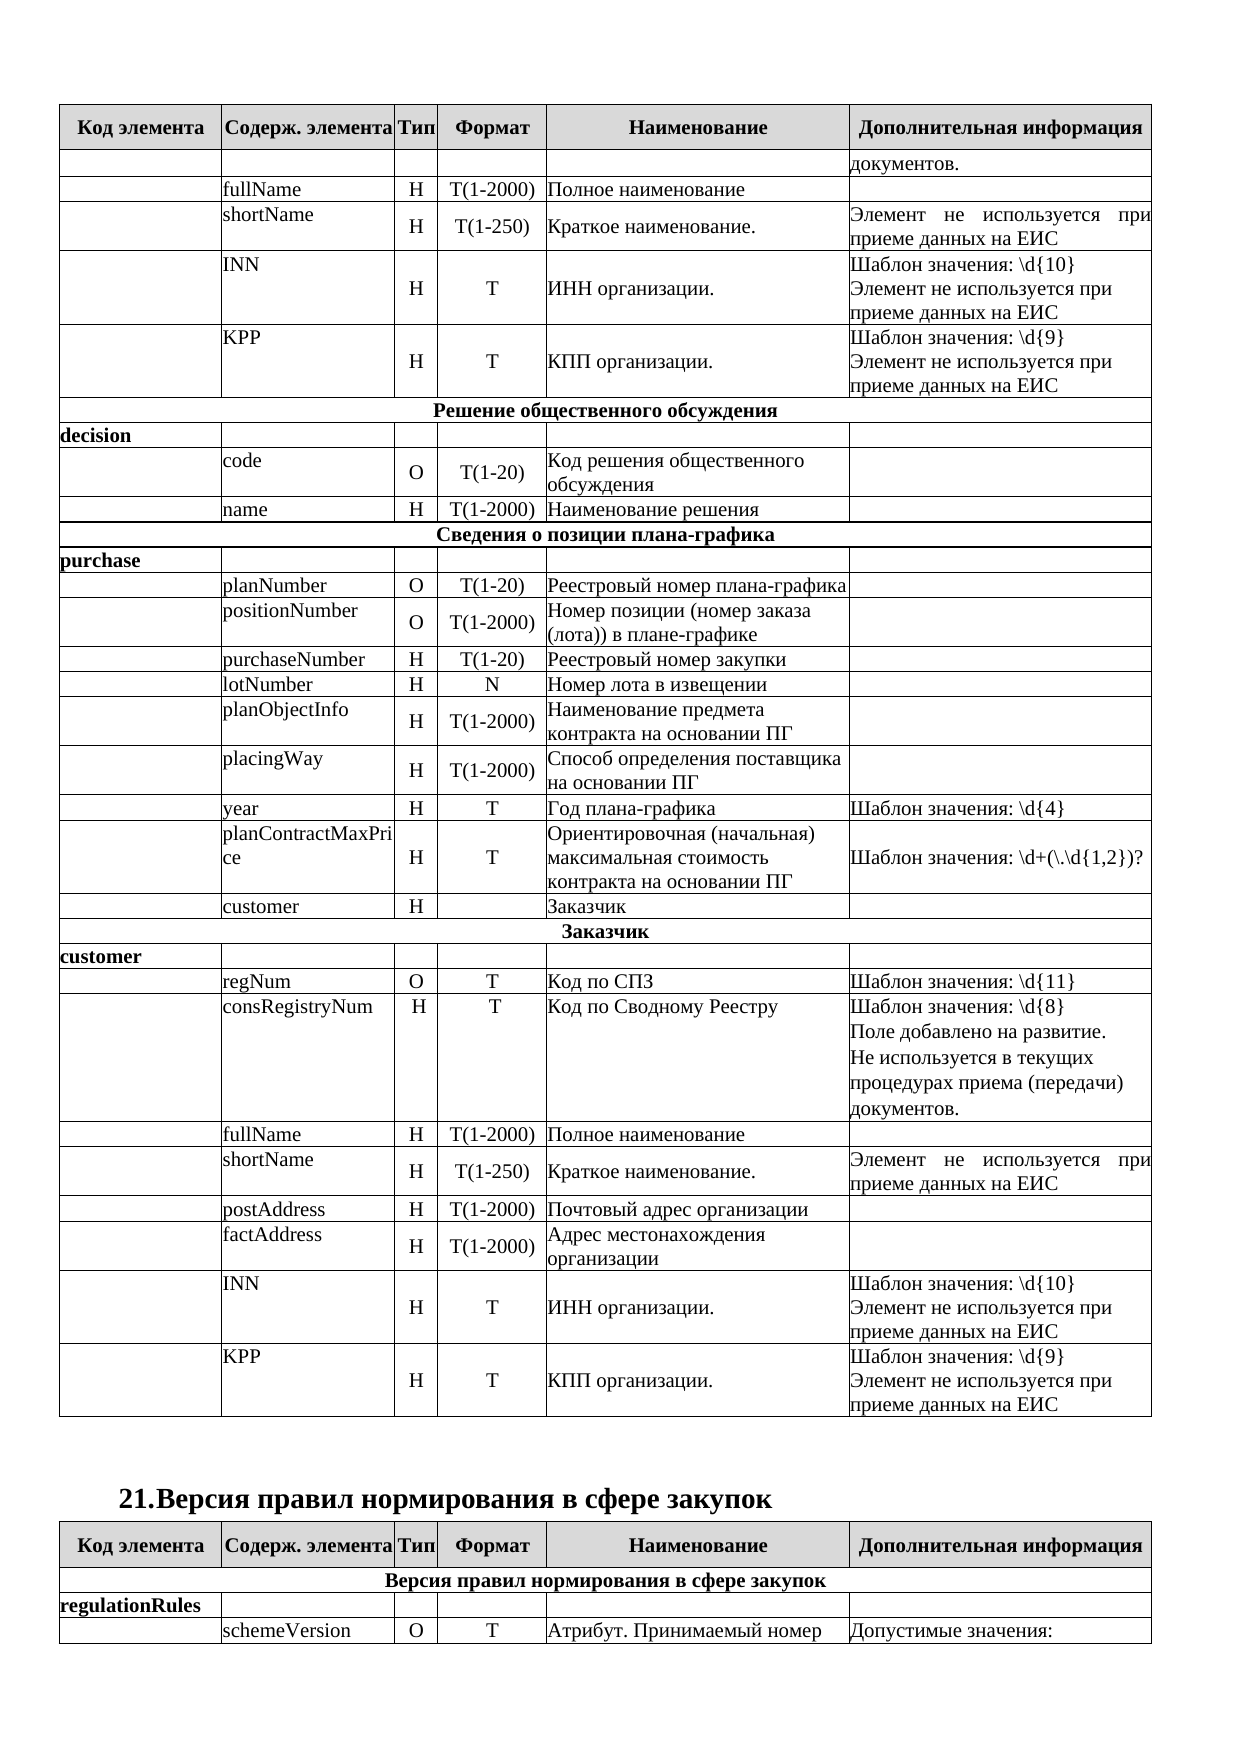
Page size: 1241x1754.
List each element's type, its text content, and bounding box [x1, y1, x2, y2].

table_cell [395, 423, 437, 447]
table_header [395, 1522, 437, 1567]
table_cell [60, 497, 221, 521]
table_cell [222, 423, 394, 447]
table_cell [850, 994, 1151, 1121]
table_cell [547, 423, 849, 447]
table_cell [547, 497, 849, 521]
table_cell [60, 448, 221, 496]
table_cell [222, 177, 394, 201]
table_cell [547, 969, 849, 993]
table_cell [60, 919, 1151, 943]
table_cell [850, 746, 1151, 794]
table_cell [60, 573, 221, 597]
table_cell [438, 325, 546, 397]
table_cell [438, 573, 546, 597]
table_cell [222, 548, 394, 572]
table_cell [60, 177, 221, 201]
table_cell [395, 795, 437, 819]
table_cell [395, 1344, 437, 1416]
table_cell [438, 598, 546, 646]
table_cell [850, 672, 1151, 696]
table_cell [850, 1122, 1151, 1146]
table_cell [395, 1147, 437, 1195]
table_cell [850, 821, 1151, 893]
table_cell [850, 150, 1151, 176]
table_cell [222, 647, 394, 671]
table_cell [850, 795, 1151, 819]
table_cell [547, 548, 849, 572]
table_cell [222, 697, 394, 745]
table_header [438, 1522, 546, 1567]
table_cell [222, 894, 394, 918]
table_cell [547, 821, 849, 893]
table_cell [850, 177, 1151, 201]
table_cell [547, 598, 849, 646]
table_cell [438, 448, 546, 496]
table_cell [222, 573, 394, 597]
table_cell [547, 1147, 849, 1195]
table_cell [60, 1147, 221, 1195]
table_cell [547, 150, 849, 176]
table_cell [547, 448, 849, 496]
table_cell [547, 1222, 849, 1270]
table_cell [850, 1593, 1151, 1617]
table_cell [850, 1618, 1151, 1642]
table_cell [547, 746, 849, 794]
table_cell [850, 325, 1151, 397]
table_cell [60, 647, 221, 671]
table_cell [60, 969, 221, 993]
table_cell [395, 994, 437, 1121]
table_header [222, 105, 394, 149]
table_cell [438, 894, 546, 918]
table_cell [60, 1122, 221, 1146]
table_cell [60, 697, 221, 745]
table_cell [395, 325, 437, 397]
subtitle Версия правил нормирования в сфере закупок [118, 1481, 1152, 1515]
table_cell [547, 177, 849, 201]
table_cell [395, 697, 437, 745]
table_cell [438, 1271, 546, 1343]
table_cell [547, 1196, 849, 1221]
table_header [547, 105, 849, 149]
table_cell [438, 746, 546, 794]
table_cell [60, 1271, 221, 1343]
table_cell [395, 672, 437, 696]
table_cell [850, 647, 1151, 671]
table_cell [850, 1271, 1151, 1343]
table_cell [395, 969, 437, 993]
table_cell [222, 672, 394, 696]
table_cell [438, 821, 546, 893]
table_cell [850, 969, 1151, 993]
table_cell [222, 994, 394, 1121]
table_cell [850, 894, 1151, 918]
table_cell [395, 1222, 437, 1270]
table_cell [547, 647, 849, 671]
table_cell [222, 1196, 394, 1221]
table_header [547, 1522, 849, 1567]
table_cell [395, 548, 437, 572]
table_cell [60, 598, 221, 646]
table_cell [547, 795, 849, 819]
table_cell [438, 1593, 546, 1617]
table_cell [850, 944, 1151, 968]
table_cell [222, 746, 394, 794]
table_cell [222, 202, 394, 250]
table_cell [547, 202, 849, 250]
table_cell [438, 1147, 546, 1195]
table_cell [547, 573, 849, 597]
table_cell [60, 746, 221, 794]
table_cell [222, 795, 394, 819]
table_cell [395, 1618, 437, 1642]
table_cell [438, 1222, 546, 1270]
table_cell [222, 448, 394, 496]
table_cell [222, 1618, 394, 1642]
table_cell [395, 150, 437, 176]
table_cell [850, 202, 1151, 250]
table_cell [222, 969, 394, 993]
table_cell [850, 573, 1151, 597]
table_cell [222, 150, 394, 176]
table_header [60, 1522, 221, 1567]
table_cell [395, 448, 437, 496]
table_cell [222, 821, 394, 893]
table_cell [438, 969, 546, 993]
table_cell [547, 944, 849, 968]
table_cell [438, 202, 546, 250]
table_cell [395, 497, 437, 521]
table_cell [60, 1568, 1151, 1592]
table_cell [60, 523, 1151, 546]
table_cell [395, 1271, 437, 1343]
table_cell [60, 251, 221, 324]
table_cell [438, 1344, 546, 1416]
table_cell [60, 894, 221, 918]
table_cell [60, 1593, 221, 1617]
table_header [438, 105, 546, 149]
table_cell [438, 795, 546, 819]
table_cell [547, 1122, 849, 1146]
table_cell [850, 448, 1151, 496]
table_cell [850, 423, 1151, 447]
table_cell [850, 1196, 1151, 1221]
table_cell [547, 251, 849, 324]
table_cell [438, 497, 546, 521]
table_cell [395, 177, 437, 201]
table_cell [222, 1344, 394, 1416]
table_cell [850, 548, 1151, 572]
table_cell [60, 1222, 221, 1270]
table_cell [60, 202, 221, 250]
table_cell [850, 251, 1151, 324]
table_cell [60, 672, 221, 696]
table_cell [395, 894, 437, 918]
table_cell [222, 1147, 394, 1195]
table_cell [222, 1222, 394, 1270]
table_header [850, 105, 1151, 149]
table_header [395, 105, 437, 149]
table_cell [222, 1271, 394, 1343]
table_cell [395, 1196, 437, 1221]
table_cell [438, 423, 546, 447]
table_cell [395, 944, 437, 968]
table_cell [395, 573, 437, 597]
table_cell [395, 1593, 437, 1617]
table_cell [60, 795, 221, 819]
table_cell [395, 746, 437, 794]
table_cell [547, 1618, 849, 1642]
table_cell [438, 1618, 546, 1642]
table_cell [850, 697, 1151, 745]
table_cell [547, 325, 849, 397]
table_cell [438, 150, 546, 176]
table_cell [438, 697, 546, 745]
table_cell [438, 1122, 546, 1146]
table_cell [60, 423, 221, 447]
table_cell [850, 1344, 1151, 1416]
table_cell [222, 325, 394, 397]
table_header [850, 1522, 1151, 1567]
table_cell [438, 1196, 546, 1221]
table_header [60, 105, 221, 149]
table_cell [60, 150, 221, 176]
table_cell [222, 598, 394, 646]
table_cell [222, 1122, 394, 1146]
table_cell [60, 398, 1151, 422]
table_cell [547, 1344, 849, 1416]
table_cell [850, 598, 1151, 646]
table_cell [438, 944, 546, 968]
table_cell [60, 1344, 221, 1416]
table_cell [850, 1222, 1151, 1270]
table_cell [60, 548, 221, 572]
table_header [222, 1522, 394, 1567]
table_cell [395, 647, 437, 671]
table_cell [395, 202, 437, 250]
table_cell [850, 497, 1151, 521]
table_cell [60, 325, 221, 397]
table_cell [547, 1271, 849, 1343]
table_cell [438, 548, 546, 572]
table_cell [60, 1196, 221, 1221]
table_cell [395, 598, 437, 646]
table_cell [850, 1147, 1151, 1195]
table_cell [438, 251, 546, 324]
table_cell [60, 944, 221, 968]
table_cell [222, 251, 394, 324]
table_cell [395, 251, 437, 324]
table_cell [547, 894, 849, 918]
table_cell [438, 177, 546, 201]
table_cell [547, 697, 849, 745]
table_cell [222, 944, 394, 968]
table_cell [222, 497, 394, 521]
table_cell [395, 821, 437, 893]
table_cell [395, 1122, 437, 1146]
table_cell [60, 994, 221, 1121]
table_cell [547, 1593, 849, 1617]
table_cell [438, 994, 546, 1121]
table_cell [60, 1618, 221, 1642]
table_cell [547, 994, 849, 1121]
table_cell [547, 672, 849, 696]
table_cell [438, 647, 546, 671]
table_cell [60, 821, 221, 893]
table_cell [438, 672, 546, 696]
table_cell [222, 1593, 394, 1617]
